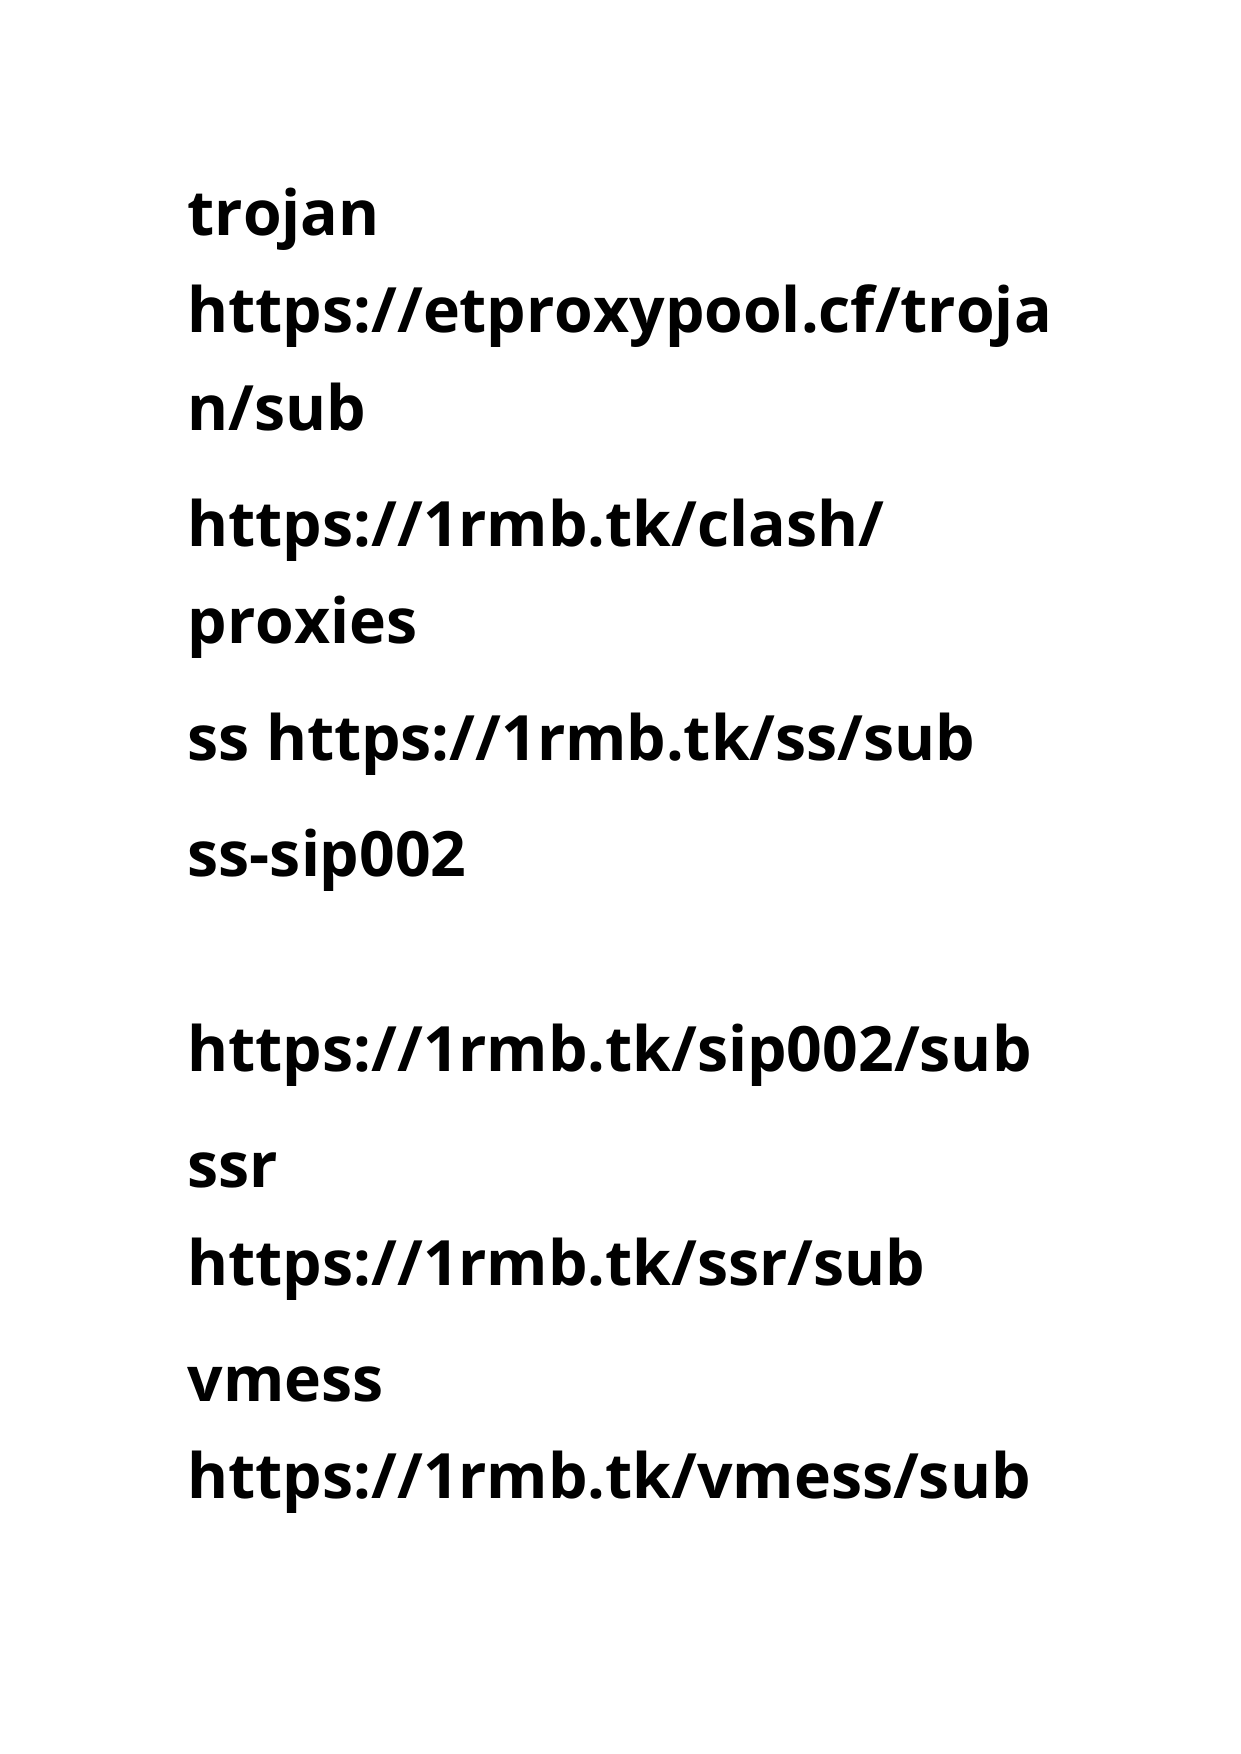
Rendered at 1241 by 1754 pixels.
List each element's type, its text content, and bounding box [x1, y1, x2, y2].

text trojan https://etproxypool.cf/trojan/sub [187, 162, 1053, 454]
text vmess https://1rmb.tk/vmess/sub [187, 1328, 1053, 1523]
text https://1rmb.tk/clash/proxies [187, 473, 1053, 668]
text ssr https://1rmb.tk/ssr/sub [187, 1114, 1053, 1309]
text ss-sip002 https://1rmb.tk/sip002/sub [187, 803, 1053, 1096]
text ss https://1rmb.tk/ss/sub [187, 687, 1053, 784]
